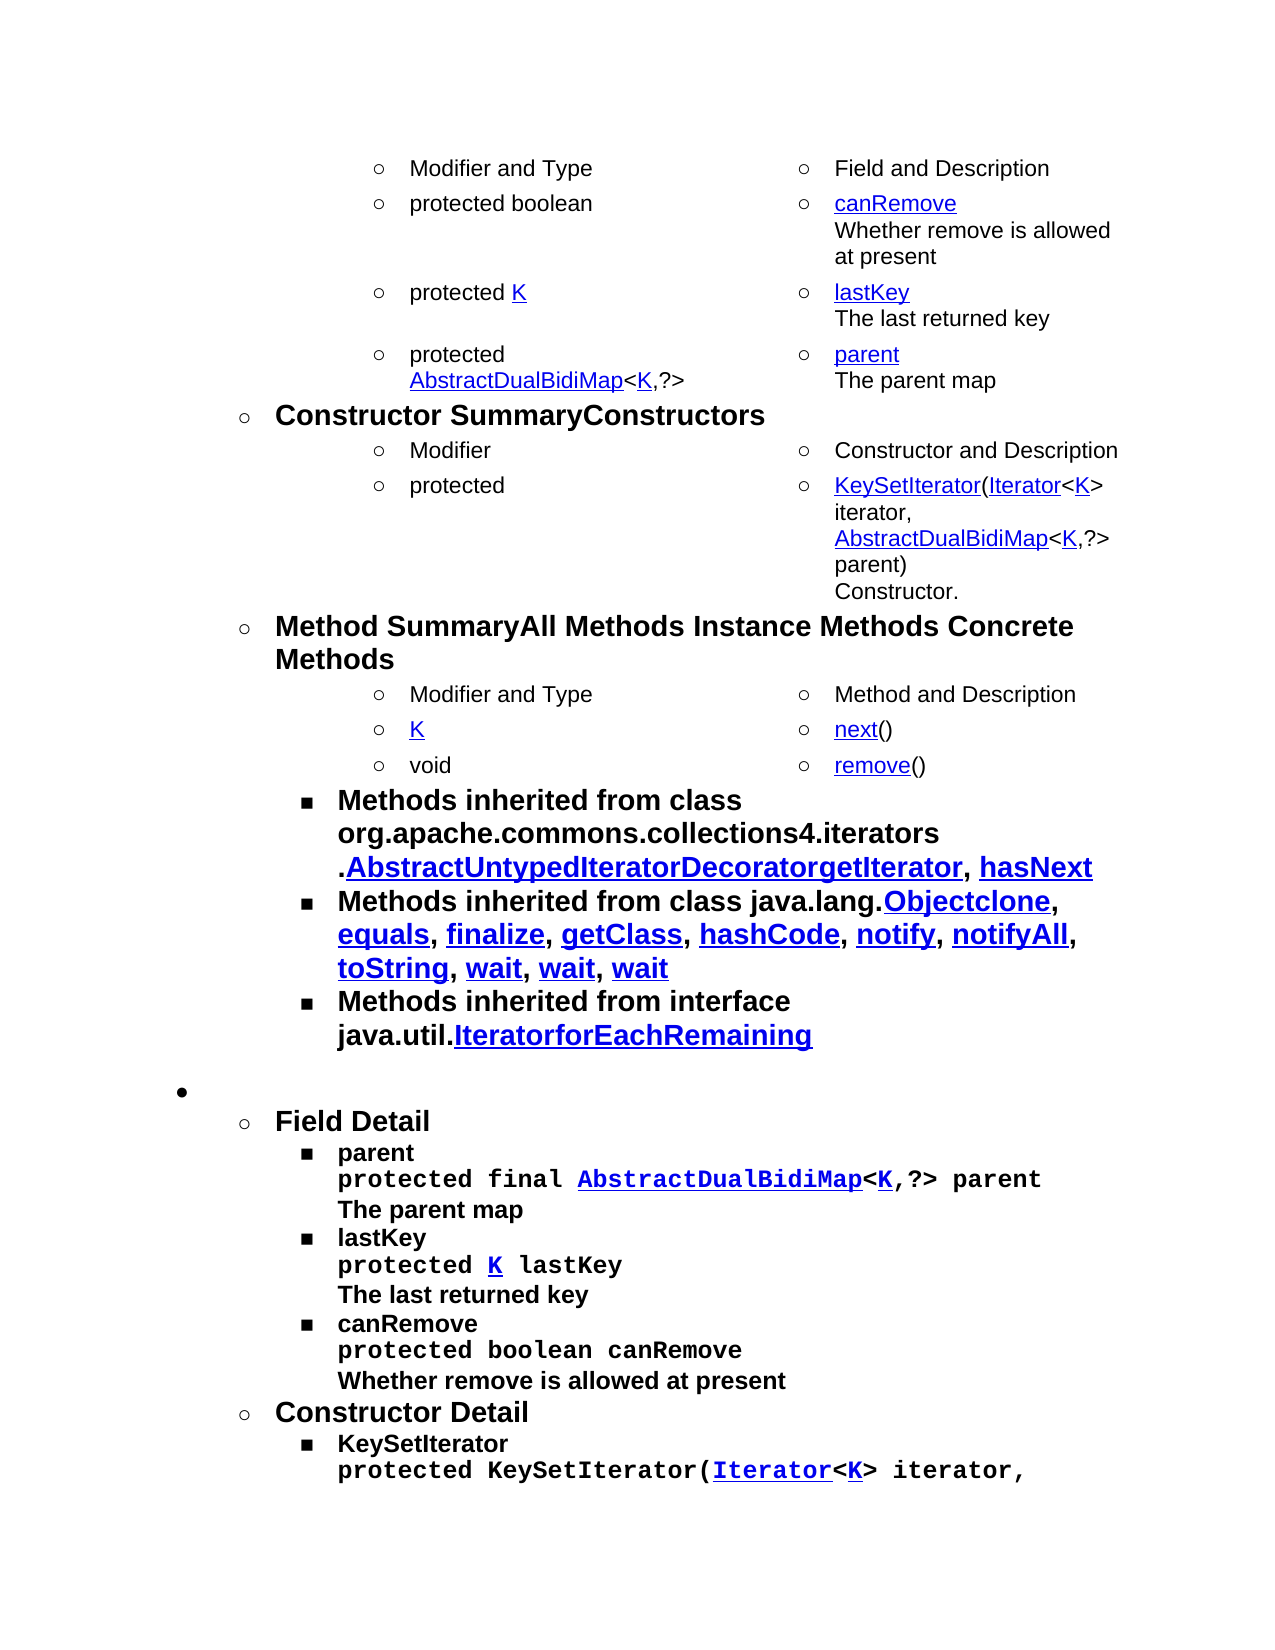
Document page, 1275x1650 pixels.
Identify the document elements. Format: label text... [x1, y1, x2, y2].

table_cell canRemove Whether remove is allowed at present [705, 186, 1130, 274]
table_header Field and Description [705, 150, 1130, 186]
subtitle Constructor SummaryConstructors [237, 398, 1125, 432]
subtitle Methods inherited from class org.apache.commons.collections4.iterators.AbstractUntypedIteratorDecoratorgetIterator, hasNext [300, 783, 1125, 884]
table_cell protected [280, 468, 705, 609]
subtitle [300, 1429, 1125, 1486]
table_cell protected AbstractDualBidiMap<K,?> [280, 336, 705, 398]
table_header Method and Description [705, 676, 1130, 712]
table_cell remove() [705, 747, 1130, 783]
table_header Constructor and Description [705, 432, 1130, 468]
table_cell parent The parent map [705, 336, 1130, 398]
table_cell next() [705, 712, 1130, 747]
subtitle canRemove protected boolean canRemove Whether remove is allowed at present [300, 1309, 1125, 1395]
table_cell protected boolean [280, 186, 705, 274]
subtitle Methods inherited from interface java.util.IteratorforEachRemaining [300, 984, 1125, 1051]
subtitle Methods inherited from class java.lang.Objectclone, equals, finalize, getClass, hashCode, notify, notifyAll, toString, wait, wait, wait [300, 884, 1125, 984]
table_cell void [280, 747, 705, 783]
table_cell KeySetIterator(Iterator<K> iterator, AbstractDualBidiMap<K,?> parent) Constructor. [705, 468, 1130, 609]
table_cell protected K [280, 274, 705, 336]
subtitle Field Detail [237, 1104, 1125, 1138]
table_cell K [280, 712, 705, 747]
subtitle parent protected final AbstractDualBidiMap<K,?> parent The parent map [300, 1138, 1125, 1223]
table_header Modifier and Type [280, 676, 705, 712]
subtitle lastKey protected K lastKey The last returned key [300, 1223, 1125, 1309]
table_cell lastKey The last returned key [705, 274, 1130, 336]
table_header Modifier [280, 432, 705, 468]
subtitle Method SummaryAll Methods Instance Methods Concrete Methods [237, 609, 1125, 676]
subtitle Constructor Detail [237, 1395, 1125, 1429]
table_header Modifier and Type [280, 150, 705, 186]
